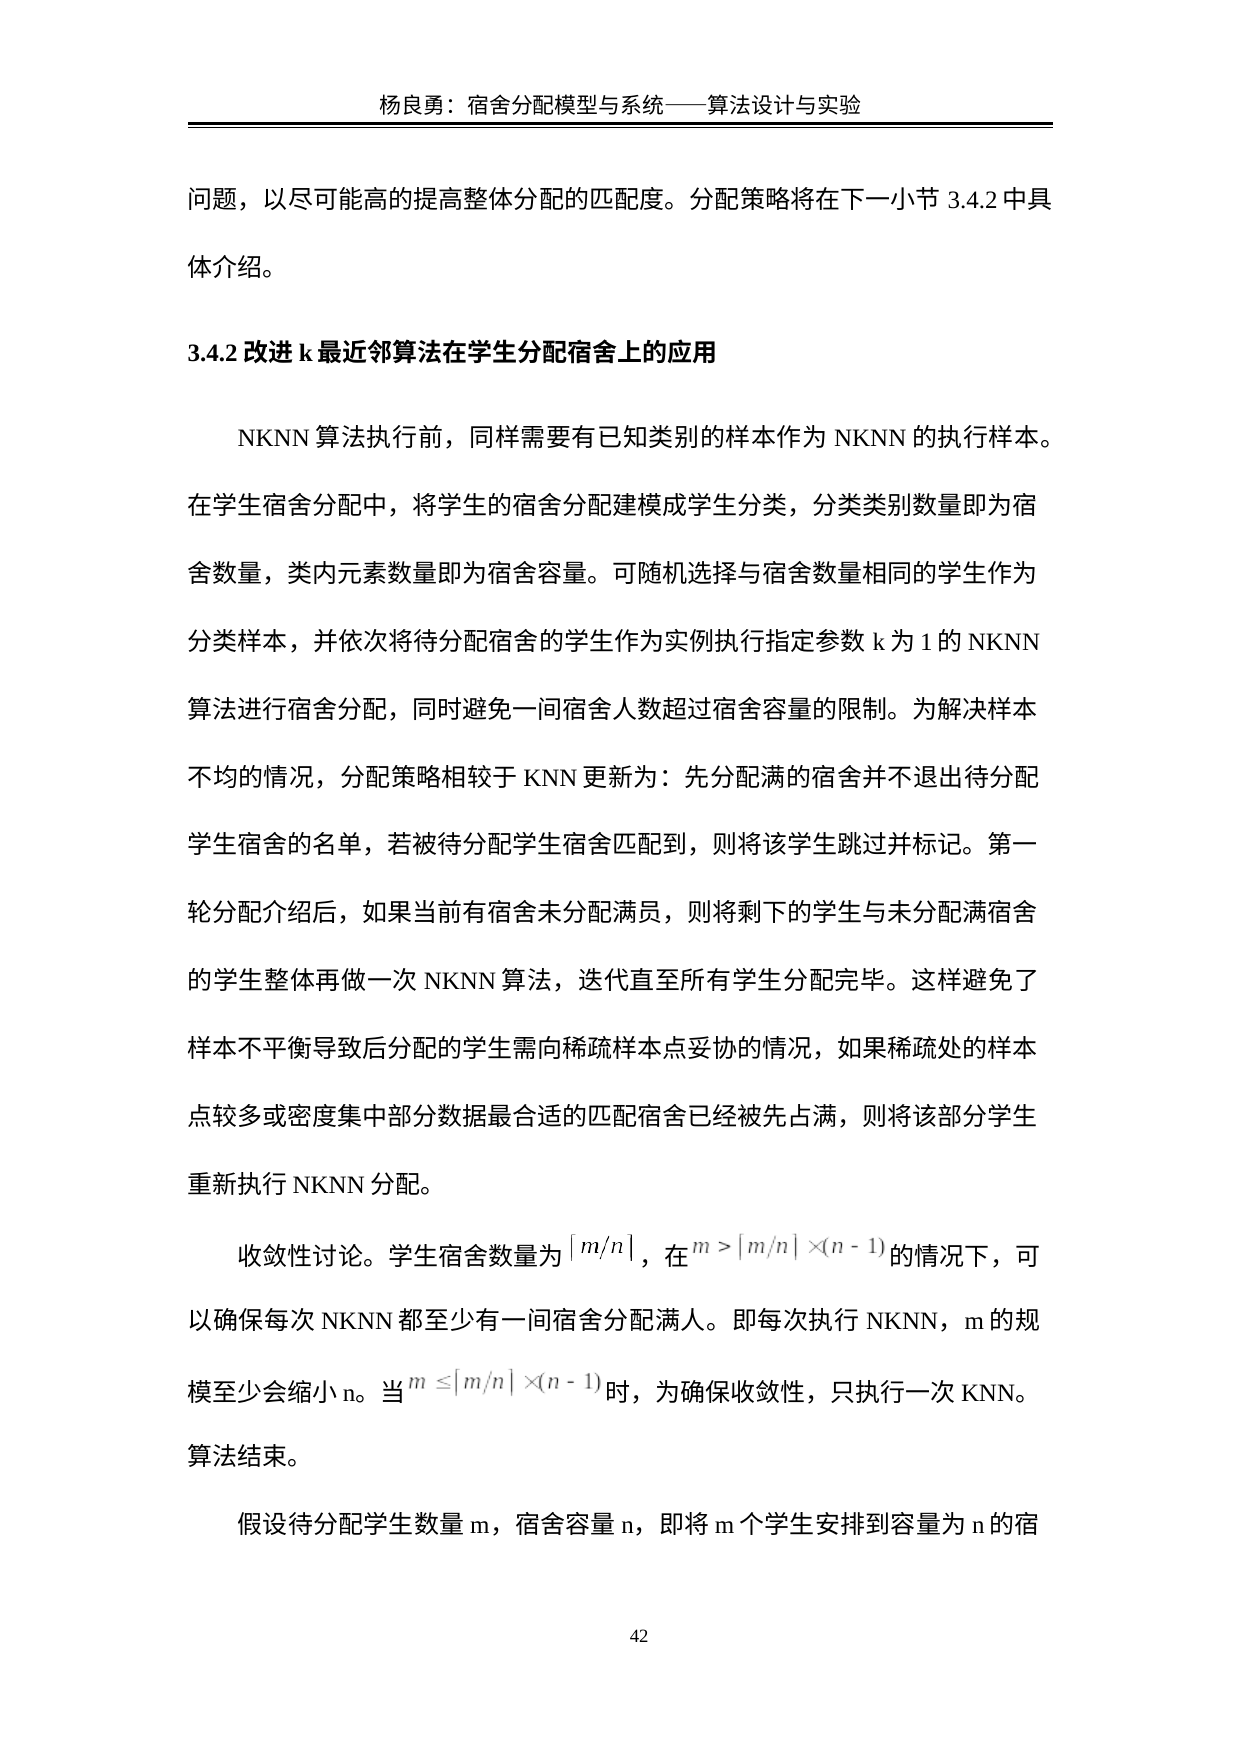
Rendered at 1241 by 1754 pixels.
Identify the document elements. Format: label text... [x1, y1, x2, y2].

text 收敛性讨论。学生宿舍数量为，在的情况下，可以确保每次NKNN都至少有一间宿舍分配满人。即每次执行NKNN，m的规模至少会缩小n。当时，为确保收敛性，只执行一次KNN。算法结束。 [187, 1217, 1040, 1488]
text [187, 164, 1053, 300]
subtitle 3.4.2 改进k最近邻算法在学生分配宿舍上的应用 [187, 317, 1053, 384]
text NKNN算法执行前，同样需要有已知类别的样本作为NKNN的执行样本。在学生宿舍分配中，将学生的宿舍分配建模成学生分类，分类类别数量即为宿舍数量，类内元素数量即为宿舍容量。可随机选择与宿舍数量相同的学生作为分类样本，并依次将待分配宿舍的学生作为实例执行指定参数k为1的NKNN算法进行宿舍分配，同时避免一间宿舍人数超过宿舍容量的限制。为解决样本不均的情况，分配策略相较于KNN更新为：先分配满的宿舍并不退出待分配学生宿舍的名单，若被待分配学生宿舍匹配到，则将该学生跳过并标记。第一轮分配介绍后，如果当前有宿舍未分配满员，则将剩下的学生与未分配满宿舍的学生整体再做一次NKNN算法，迭代直至所有学生分配完毕。这样避免了样本不平衡导致后分配的学生需向稀疏样本点妥协的情况，如果稀疏处的样本点较多或密度集中部分数据最合适的匹配宿舍已经被先占满，则将该部分学生重新执行NKNN分配。 [187, 402, 1040, 1217]
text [187, 1488, 1040, 1556]
